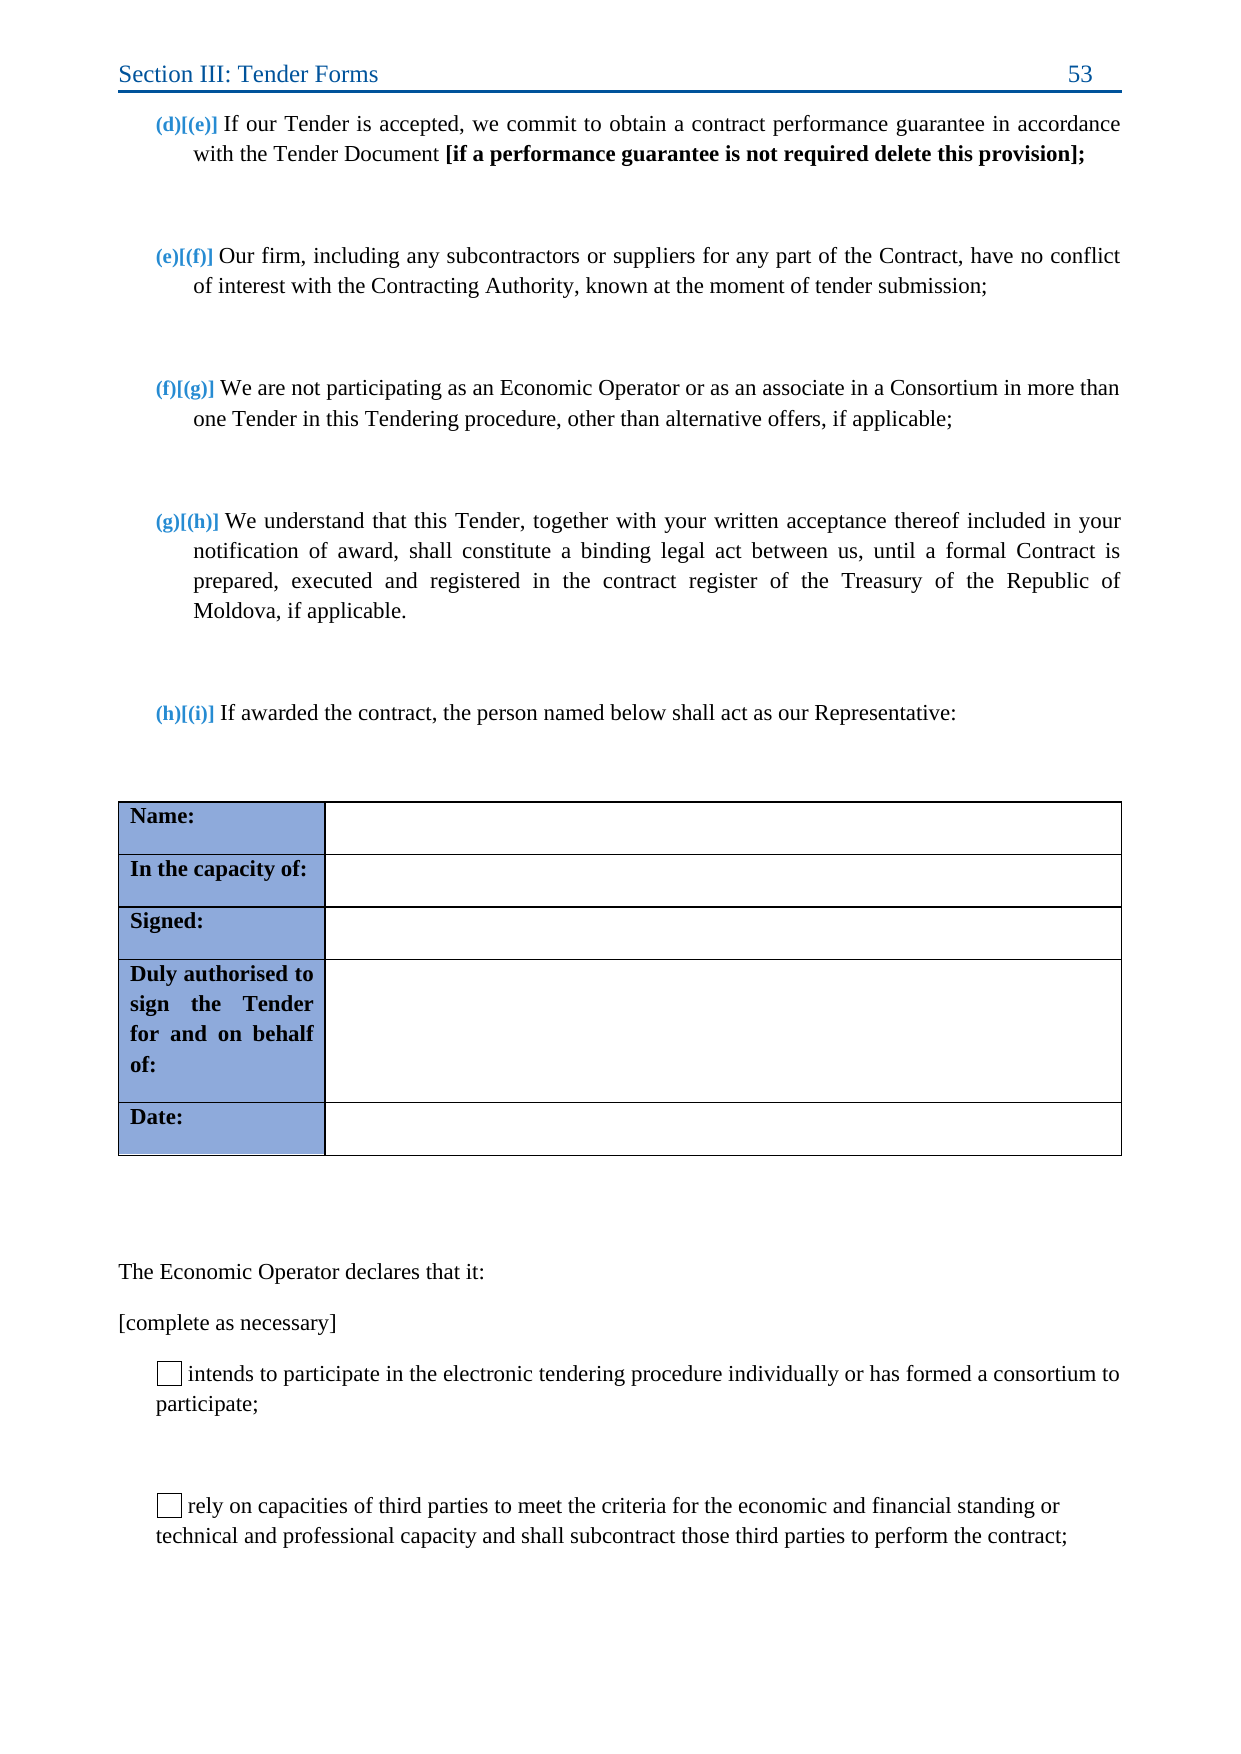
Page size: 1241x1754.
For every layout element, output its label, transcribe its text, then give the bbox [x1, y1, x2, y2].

list If awarded the contract, the person named below shall act as our Representative: [156, 699, 1122, 726]
table_cell [326, 1103, 1121, 1154]
table_header [326, 803, 1121, 854]
table_cell [326, 908, 1121, 959]
text The Economic Operator declares that it: [118, 1258, 1122, 1284]
text rely on capacities of third parties to meet the criteria for the economic and financial standing or technical and professional capacity and shall subcontract those third parties to perform the contract; [156, 1492, 1122, 1549]
text intends to participate in the electronic tendering procedure individually or has formed a consortium to participate; [156, 1360, 1122, 1416]
table_cell Signed: [119, 908, 324, 959]
table_cell Duly authorised to sign the Tender for and on behalf of: [119, 960, 324, 1102]
list Our firm, including any subcontractors or suppliers for any part of the Contract, have no conflict of interest with the Contracting Authority, known at the moment of tender submission; [156, 242, 1122, 299]
table_cell Date: [119, 1103, 324, 1154]
list We are not participating as an Economic Operator or as an associate in a Consortium in more than one Tender in this Tendering procedure, other than alternative offers, if applicable; [156, 374, 1122, 431]
table_cell [326, 855, 1121, 906]
list We understand that this Tender, together with your written acceptance thereof included in your notification of award, shall constitute a binding legal act between us, until a formal Contract is prepared, executed and registered in the contract register of the Treasury of the Republic of Moldova, if applicable. [156, 507, 1122, 624]
text [complete as necessary] [118, 1309, 1122, 1335]
table_cell In the capacity of: [119, 855, 324, 906]
list If our Tender is accepted, we commit to obtain a contract performance guarantee in accordance with the Tender Document [if a performance guarantee is not required delete this provision]; [156, 110, 1122, 166]
table_header Name: [119, 803, 324, 854]
table_cell [326, 960, 1121, 1102]
